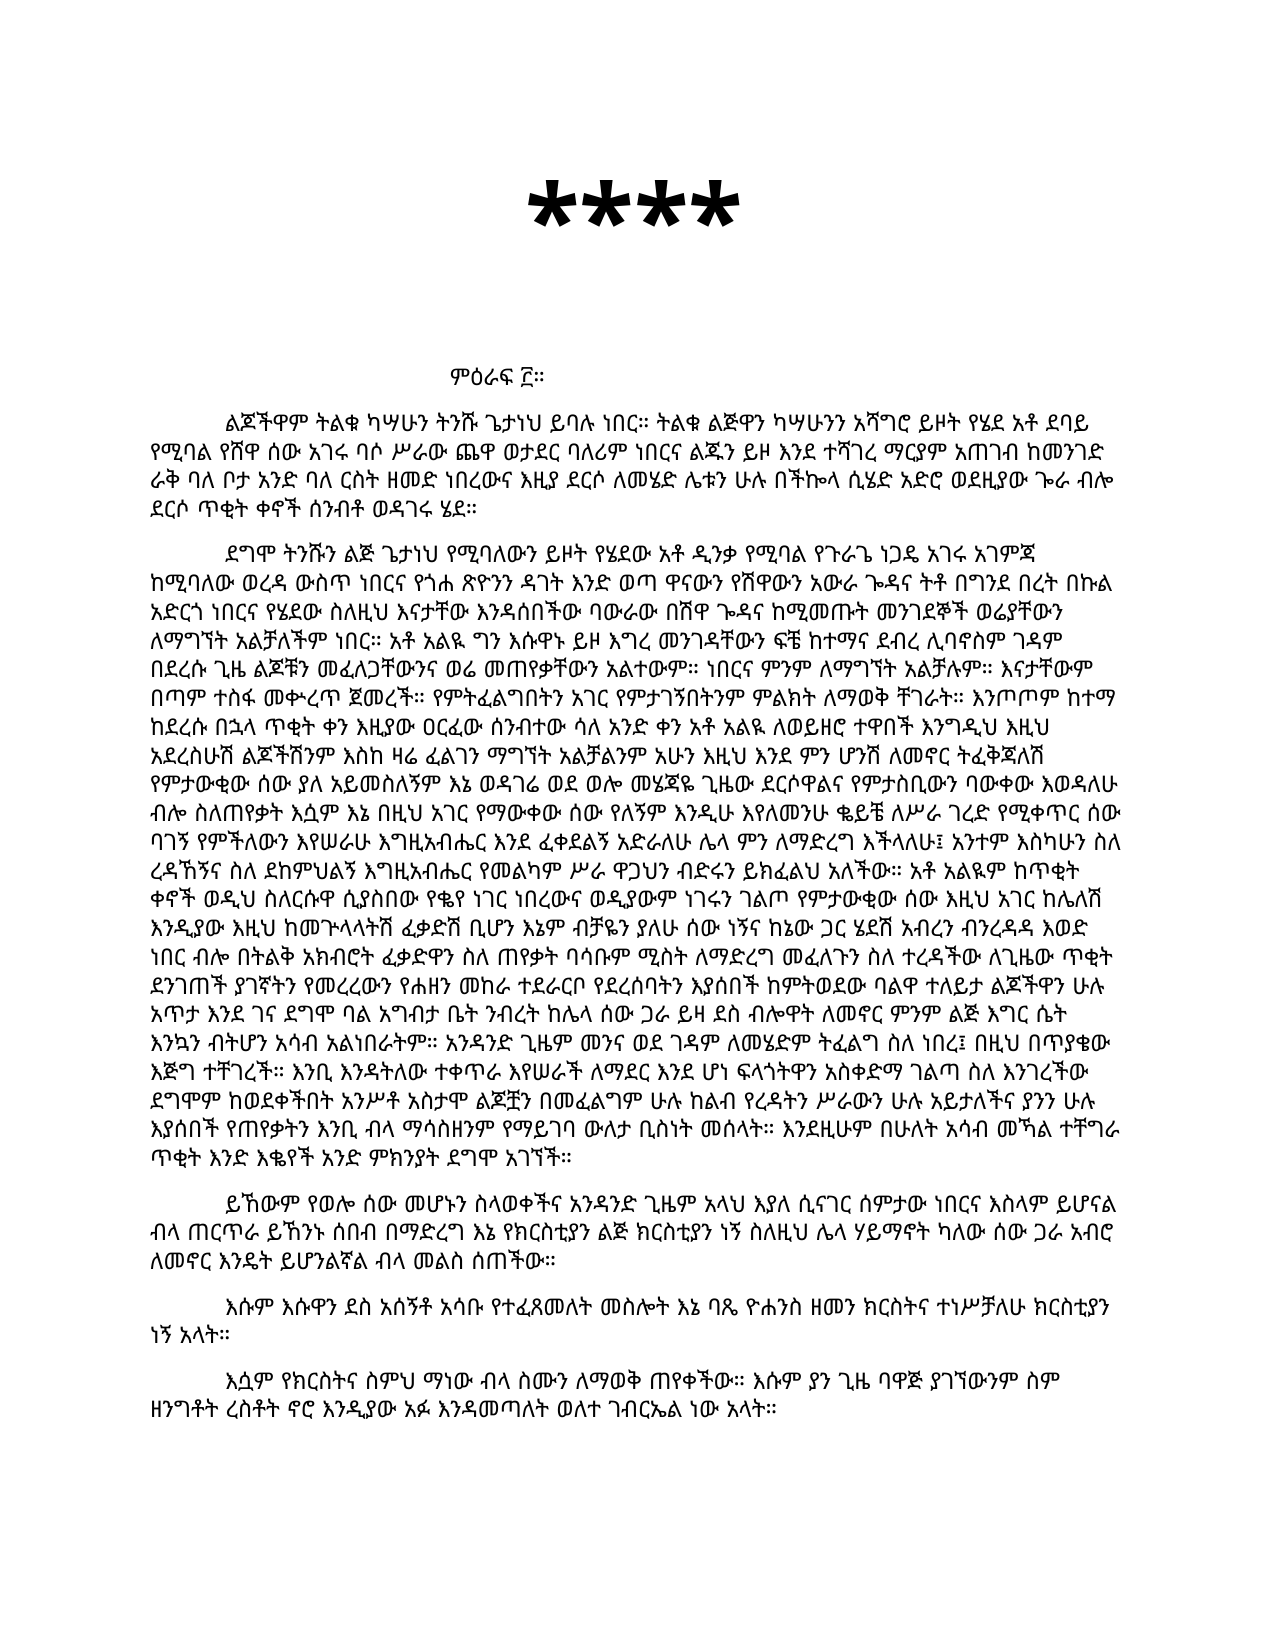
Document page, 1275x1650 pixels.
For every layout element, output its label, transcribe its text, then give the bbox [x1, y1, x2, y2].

text እሷም የክርስትና ስምህ ማነው ብላ ስሙን ለማወቅ ጠየቀችው። እሱም ያን ጊዜ ባዋጅ ያገኘውንም ስም ዘንግቶት ረስቶት ኖሮ እንዲያው አፉ እንዳመጣለት ወለተ ገብርኤል ነው አላት። [150, 1368, 1125, 1423]
text ይኸውም የወሎ ሰው መሆኑን ስላወቀችና አንዳንድ ጊዜም አላህ እያለ ሲናገር ሰምታው ነበርና እስላም ይሆናል ብላ ጠርጥራ ይኸንኑ ሰበብ በማድረግ እኔ የክርስቲያን ልጅ ክርስቲያን ነኝ ስለዚህ ሌላ ሃይማኖት ካለው ሰው ጋራ አብሮ ለመኖር እንዴት ይሆንልኛል ብላ መልስ ሰጠችው። [150, 1191, 1125, 1275]
text ደግሞ ትንሹን ልጅ ጌታነህ የሚባለውን ይዞት የሄደው አቶ ዲንቃ የሚባል የጉራጌ ነጋዴ አገሩ አገምጃ ከሚባለው ወረዳ ውስጥ ነበርና የጎሐ ጽዮንን ዳገት እንድ ወጣ ዋናውን የሽዋውን አውራ ጐዳና ትቶ በግንደ በረት በኩል አድርጎ ነበርና የሄደው ስለዚህ እናታቸው እንዳሰበችው ባውራው በሽዋ ጐዳና ከሚመጡት መንገደኞች ወሬያቸውን ለማግኘት አልቻለችም ነበር። አቶ አልዪ ግን እሱዋኑ ይዞ እግረ መንገዳቸውን ፍቼ ከተማና ደብረ ሊባኖስም ገዳም በደረሱ ጊዜ ልጆቹን መፈለጋቸውንና ወሬ መጠየቃቸውን አልተውም። ነበርና ምንም ለማግኘት አልቻሉም። እናታቸውም በጣም ተስፋ መቍረጥ ጀመረች። የምትፈልግበትን አገር የምታገኝበትንም ምልክት ለማወቅ ቸገራት። እንጦጦም ከተማ ከደረሱ በኋላ ጥቂት ቀን እዚያው ዐርፈው ሰንብተው ሳለ አንድ ቀን አቶ አልዪ ለወይዘሮ ተዋበች እንግዲህ እዚህ አደረስሁሽ ልጆችሽንም እስከ ዛሬ ፈልገን ማግኘት አልቻልንም አሁን እዚህ እንደ ምን ሆንሽ ለመኖር ትፈቅጃለሽ የምታውቂው ሰው ያለ አይመስለኝም እኔ ወዳገሬ ወደ ወሎ መሄጃዬ ጊዜው ደርሶዋልና የምታስቢውን ባውቀው እወዳለሁ ብሎ ስለጠየቃት እሷም እኔ በዚህ አገር የማውቀው ሰው የለኝም እንዲሁ እየለመንሁ ቈይቼ ለሥራ ገረድ የሚቀጥር ሰው ባገኝ የምችለውን እየሠራሁ እግዚአብሔር እንደ ፈቀደልኝ አድራለሁ ሌላ ምን ለማድረግ እችላለሁ፤ አንተም እስካሁን ስለ ረዳኸኝና ስለ ደከምህልኝ እግዚአብሔር የመልካም ሥራ ዋጋህን ብድሩን ይክፈልህ አለችው። አቶ አልዪም ከጥቂት ቀኖች ወዲህ ስለርሱዋ ሲያስበው የቈየ ነገር ነበረውና ወዲያውም ነገሩን ገልጦ የምታውቂው ሰው እዚህ አገር ከሌለሽ እንዲያው እዚህ ከመጕላላትሽ ፈቃድሽ ቢሆን እኔም ብቻዬን ያለሁ ሰው ነኝና ከኔው ጋር ሄደሽ አብረን ብንረዳዳ እወድ ነበር ብሎ በትልቅ አክብሮት ፈቃድዋን ስለ ጠየቃት ባሳቡም ሚስት ለማድረግ መፈለጉን ስለ ተረዳችው ለጊዜው ጥቂት ደንገጠች ያገኛትን የመረረውን የሐዘን መከራ ተደራርቦ የደረሰባትን እያሰበች ከምትወደው ባልዋ ተለይታ ልጆችዋን ሁሉ አጥታ እንደ ገና ደግሞ ባል አግብታ ቤት ንብረት ከሌላ ሰው ጋራ ይዛ ደስ ብሎዋት ለመኖር ምንም ልጅ እግር ሴት እንኳን ብትሆን አሳብ አልነበራትም። አንዳንድ ጊዜም መንና ወደ ገዳም ለመሄድም ትፈልግ ስለ ነበረ፤ በዚህ በጥያቄው እጅግ ተቸገረች። እንቢ እንዳትለው ተቀጥራ እየሠራች ለማደር እንደ ሆነ ፍላጎትዋን አስቀድማ ገልጣ ስለ እንገረችው ደግሞም ከወደቀችበት አንሥቶ አስታሞ ልጆቿን በመፈልግም ሁሉ ከልብ የረዳትን ሥራውን ሁሉ አይታለችና ያንን ሁሉ እያሰበች የጠየቃትን እንቢ ብላ ማሳስዘንም የማይገባ ውለታ ቢስነት መሰላት። እንደዚሁም በሁለት አሳብ መኻል ተቸግራ ጥቂት እንድ እቈየች አንድ ምክንያት ደግሞ አገኘች። [150, 542, 1125, 1172]
text ምዕራፍ ፫። [150, 364, 1125, 391]
text እሱም እሱዋን ደስ አሰኝቶ አሳቡ የተፈጸመለት መስሎት እኔ ባጼ ዮሐንስ ዘመን ክርስትና ተነሥቻለሁ ክርስቲያን ነኝ አላት። [150, 1294, 1125, 1349]
text ልጆችዋም ትልቁ ካሣሁን ትንሹ ጌታነህ ይባሉ ነበር። ትልቁ ልጅዋን ካሣሁንን አሻግሮ ይዞት የሄደ አቶ ደባይ የሚባል የሸዋ ሰው አገሩ ባሶ ሥራው ጨዋ ወታደር ባለሪም ነበርና ልጁን ይዞ እንደ ተሻገረ ማርያም አጠገብ ከመንገድ ራቅ ባለ ቦታ አንድ ባለ ርስት ዘመድ ነበረውና እዚያ ደርሶ ለመሄድ ሌቱን ሁሉ በችኰላ ሲሄድ አድሮ ወደዚያው ጐራ ብሎ ደርሶ ጥቂት ቀኖች ሰንብቶ ወዳገሩ ሄደ። [150, 410, 1125, 523]
text **** [150, 150, 1125, 286]
